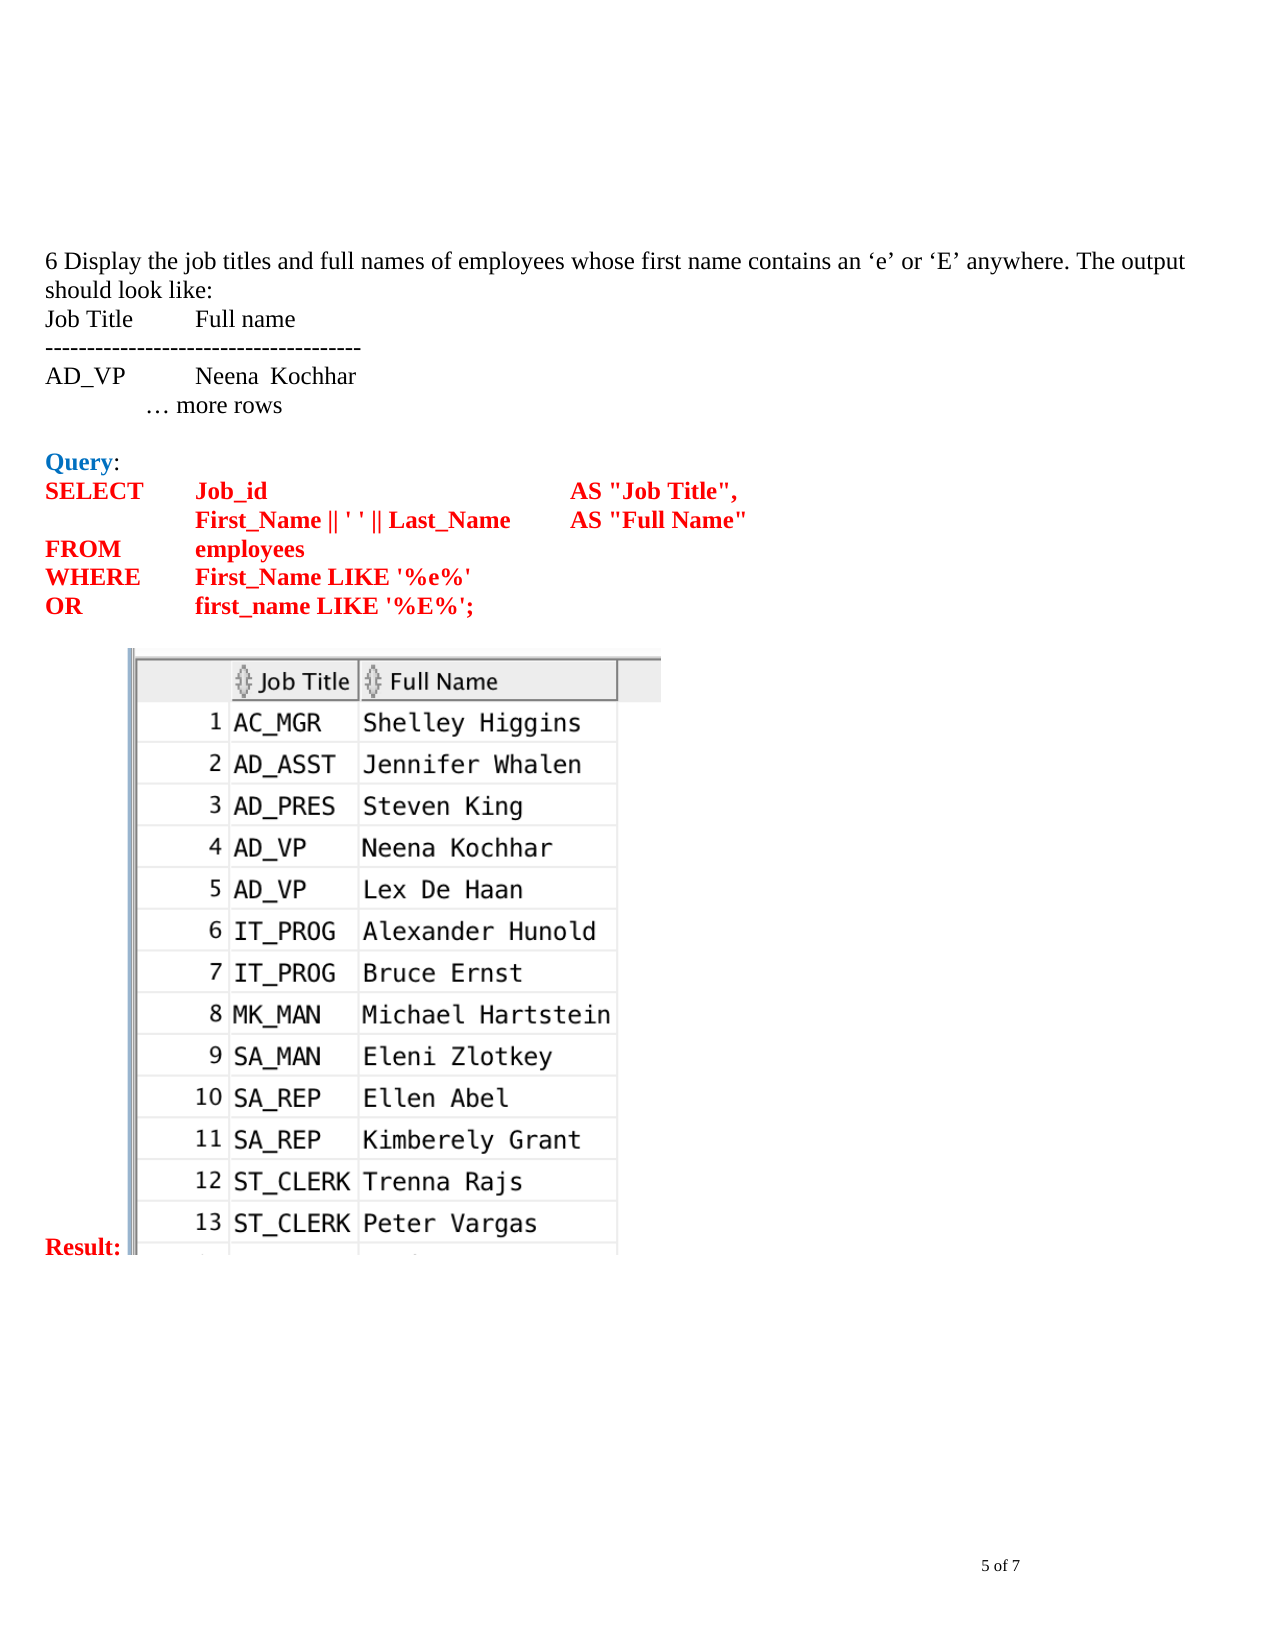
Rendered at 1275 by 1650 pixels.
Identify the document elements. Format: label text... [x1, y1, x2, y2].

text Job Title Full name [45, 304, 1230, 332]
text OR first_name LIKE '%E%'; [45, 591, 1230, 620]
picture [127, 648, 661, 1255]
text First_Name || ' ' || Last_Name AS "Full Name" [45, 505, 1230, 534]
text -------------------------------------- [45, 332, 1230, 361]
text … more rows [45, 390, 1230, 419]
text WHERE First_Name LIKE '%e%' [45, 562, 1230, 591]
text Query: [45, 447, 1230, 476]
text AD_VP Neena Kochhar [45, 361, 1230, 390]
text FROM employees [45, 534, 1230, 562]
text SELECT Job_id AS "Job Title", [45, 476, 1230, 505]
text 6 Display the job titles and full names of employees whose first name contains an ‘e’ or ‘E’ anywhere. The output should look like: [45, 246, 1230, 304]
